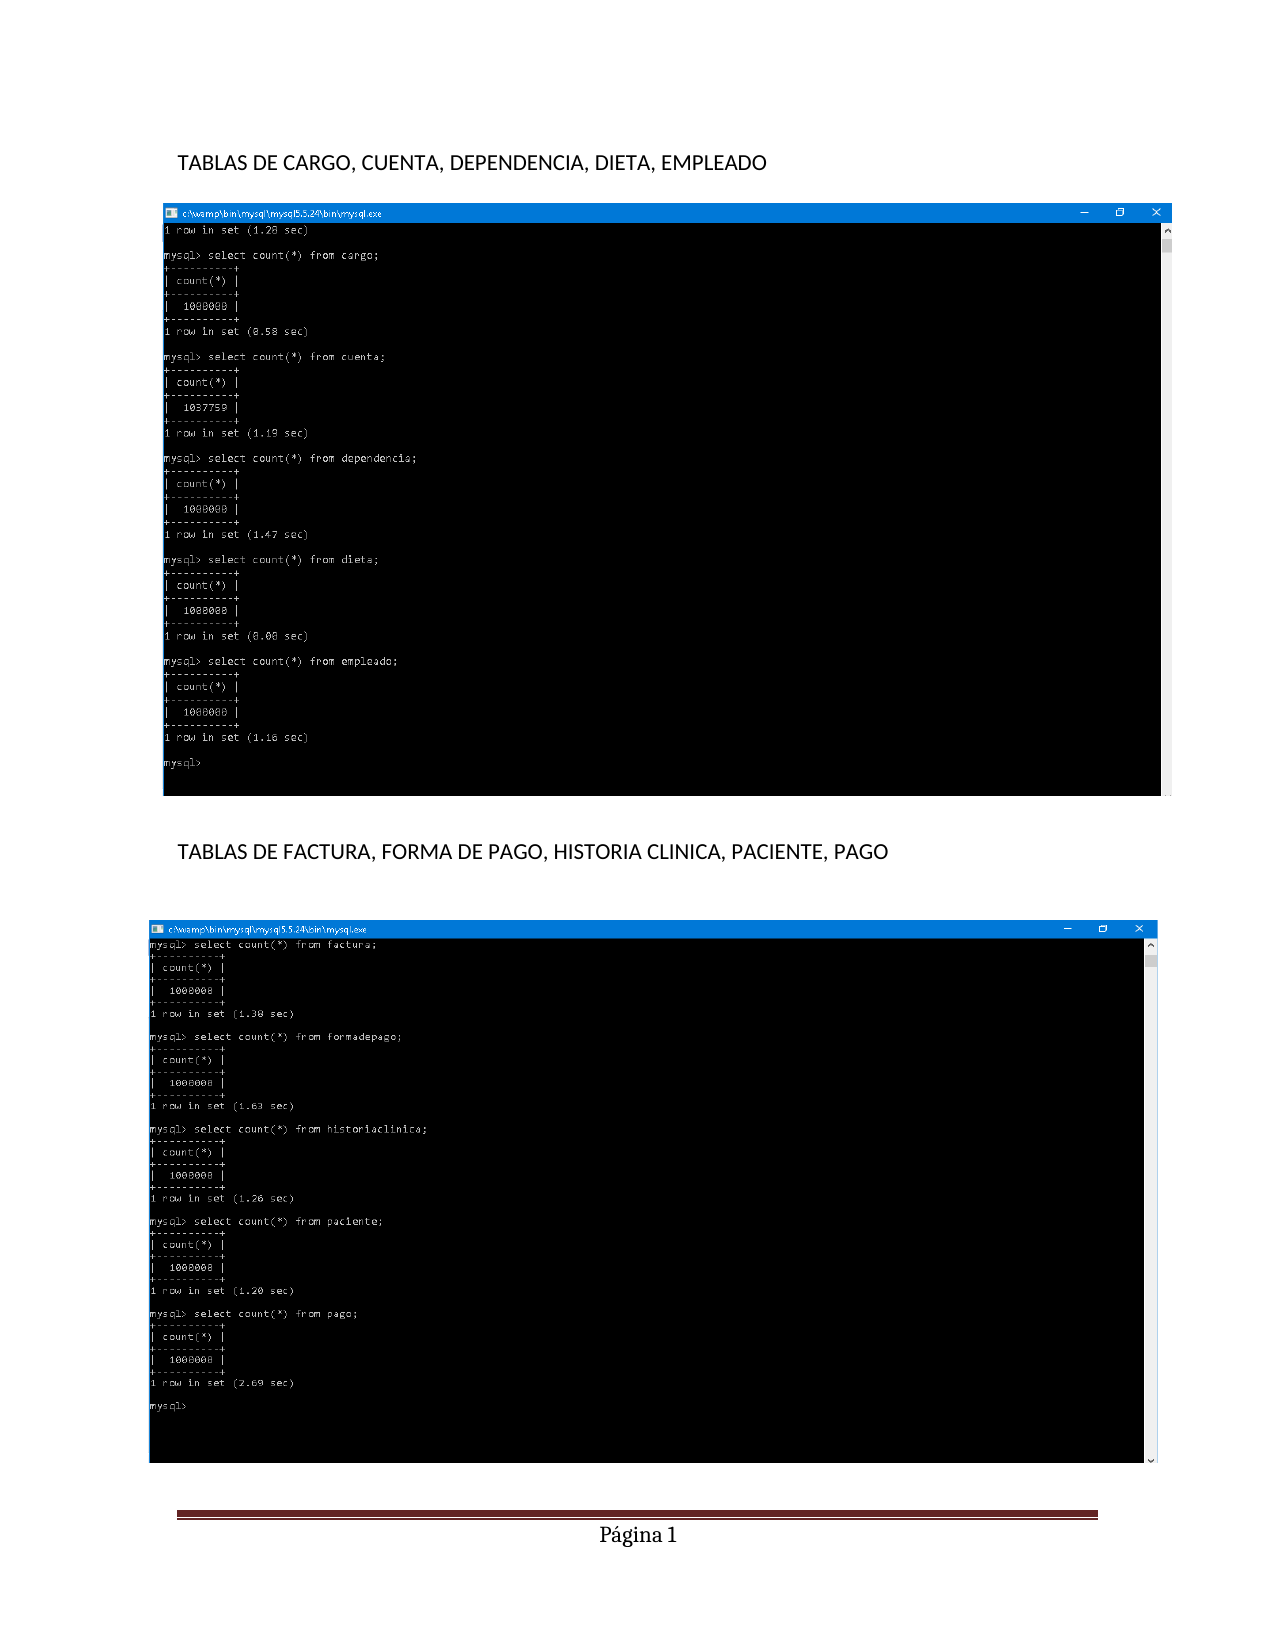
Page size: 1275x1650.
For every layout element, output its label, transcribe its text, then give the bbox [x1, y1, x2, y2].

text TABLAS DE FACTURA, FORMA DE PAGO, HISTORIA CLINICA, PACIENTE, PAGO [177, 837, 1098, 865]
text TABLAS DE CARGO, CUENTA, DEPENDENCIA, DIETA, EMPLEADO [177, 148, 1098, 176]
